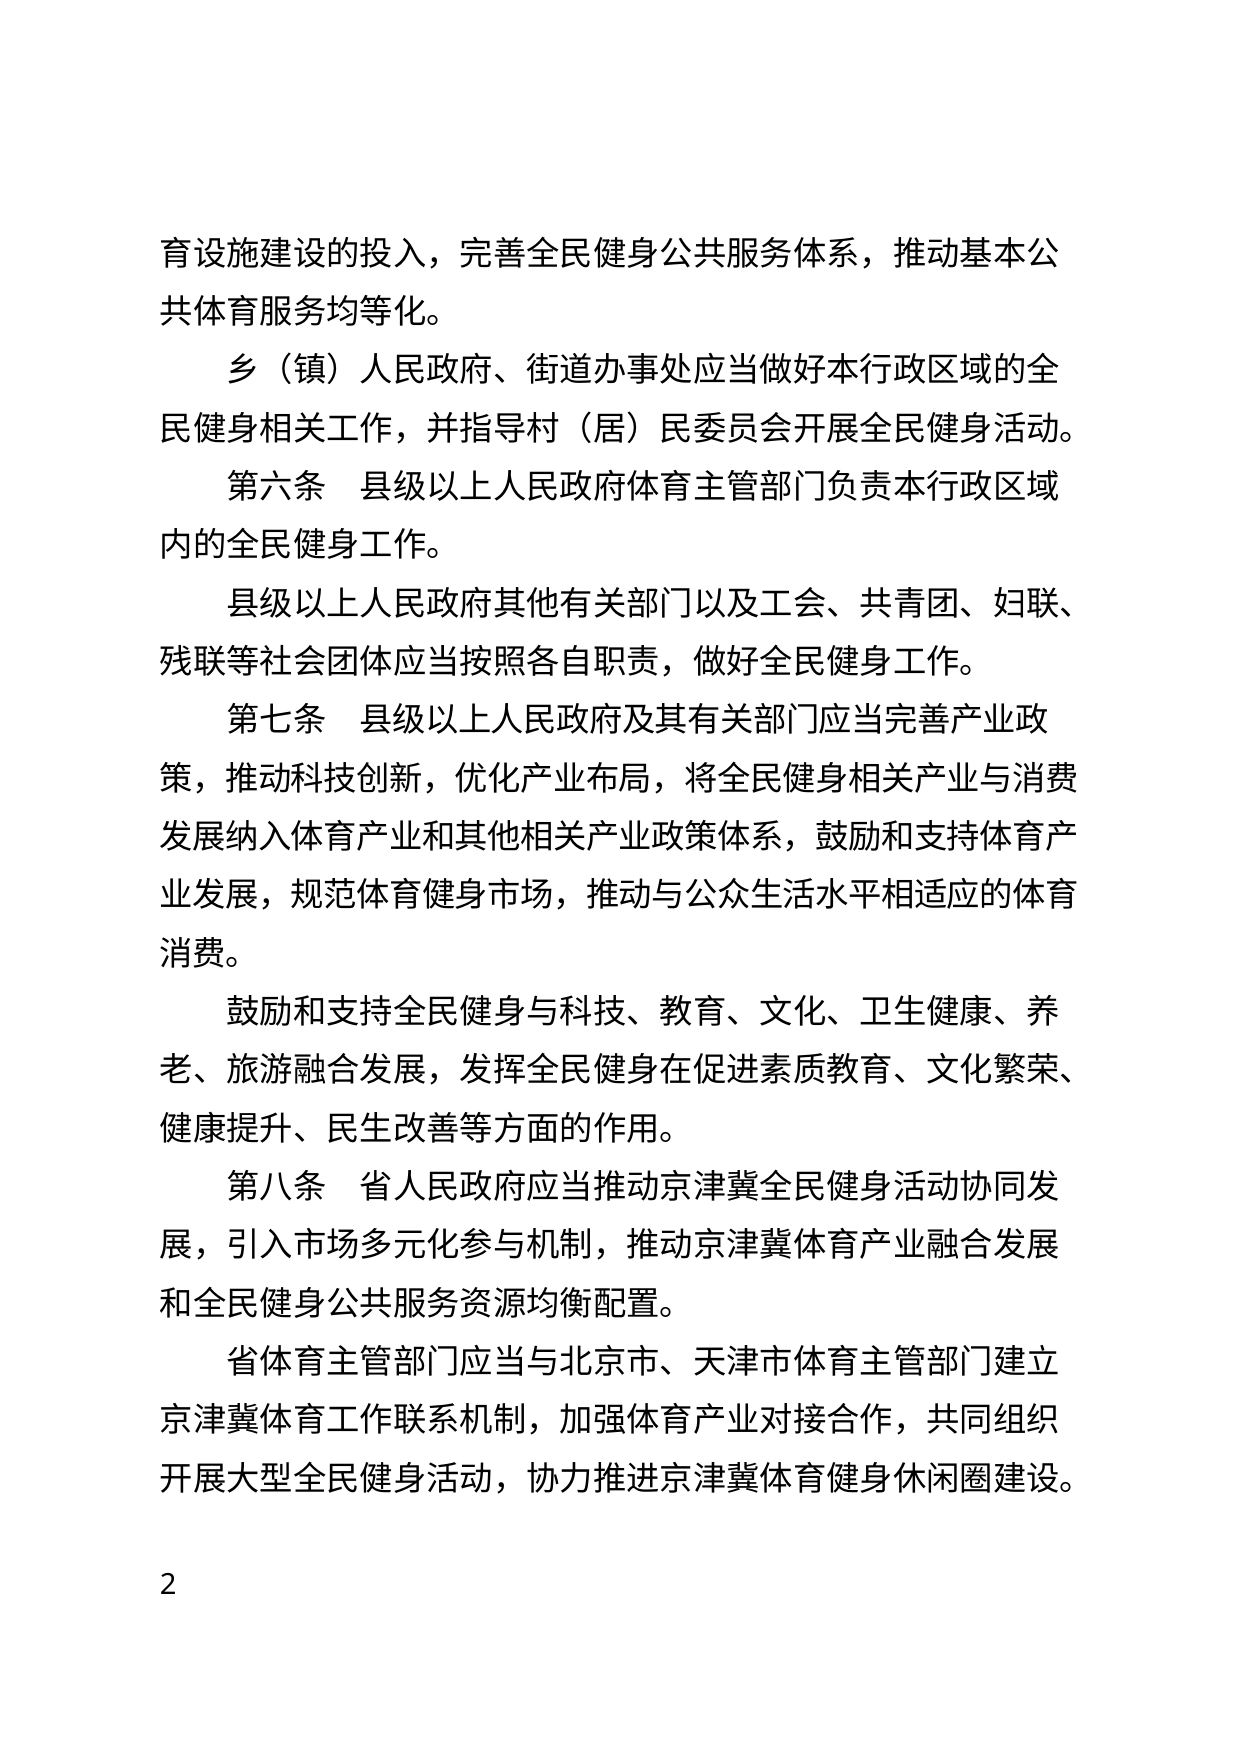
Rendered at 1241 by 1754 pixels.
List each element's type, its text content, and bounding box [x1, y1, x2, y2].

text 县级以上人民政府其他有关部门以及工会、共青团、妇联、残联等社会团体应当按照各自职责，做好全民健身工作。 [159, 568, 1081, 685]
text 第八条 省人民政府应当推动京津冀全民健身活动协同发展，引入市场多元化参与机制，推动京津冀体育产业融合发展和全民健身公共服务资源均衡配置。 [159, 1152, 1081, 1327]
text 鼓励和支持全民健身与科技、教育、文化、卫生健康、养老、旅游融合发展，发挥全民健身在促进素质教育、文化繁荣、健康提升、民生改善等方面的作用。 [159, 977, 1081, 1152]
text 第七条 县级以上人民政府及其有关部门应当完善产业政策，推动科技创新，优化产业布局，将全民健身相关产业与消费发展纳入体育产业和其他相关产业政策体系，鼓励和支持体育产业发展，规范体育健身市场，推动与公众生活水平相适应的体育消费。 [159, 685, 1081, 977]
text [159, 218, 1081, 335]
text 省体育主管部门应当与北京市、天津市体育主管部门建立京津冀体育工作联系机制，加强体育产业对接合作，共同组织开展大型全民健身活动，协力推进京津冀体育健身休闲圈建设。 [159, 1327, 1081, 1502]
text 乡（镇）人民政府、街道办事处应当做好本行政区域的全民健身相关工作，并指导村（居）民委员会开展全民健身活动。 [159, 335, 1081, 452]
text 第六条 县级以上人民政府体育主管部门负责本行政区域内的全民健身工作。 [159, 452, 1081, 568]
